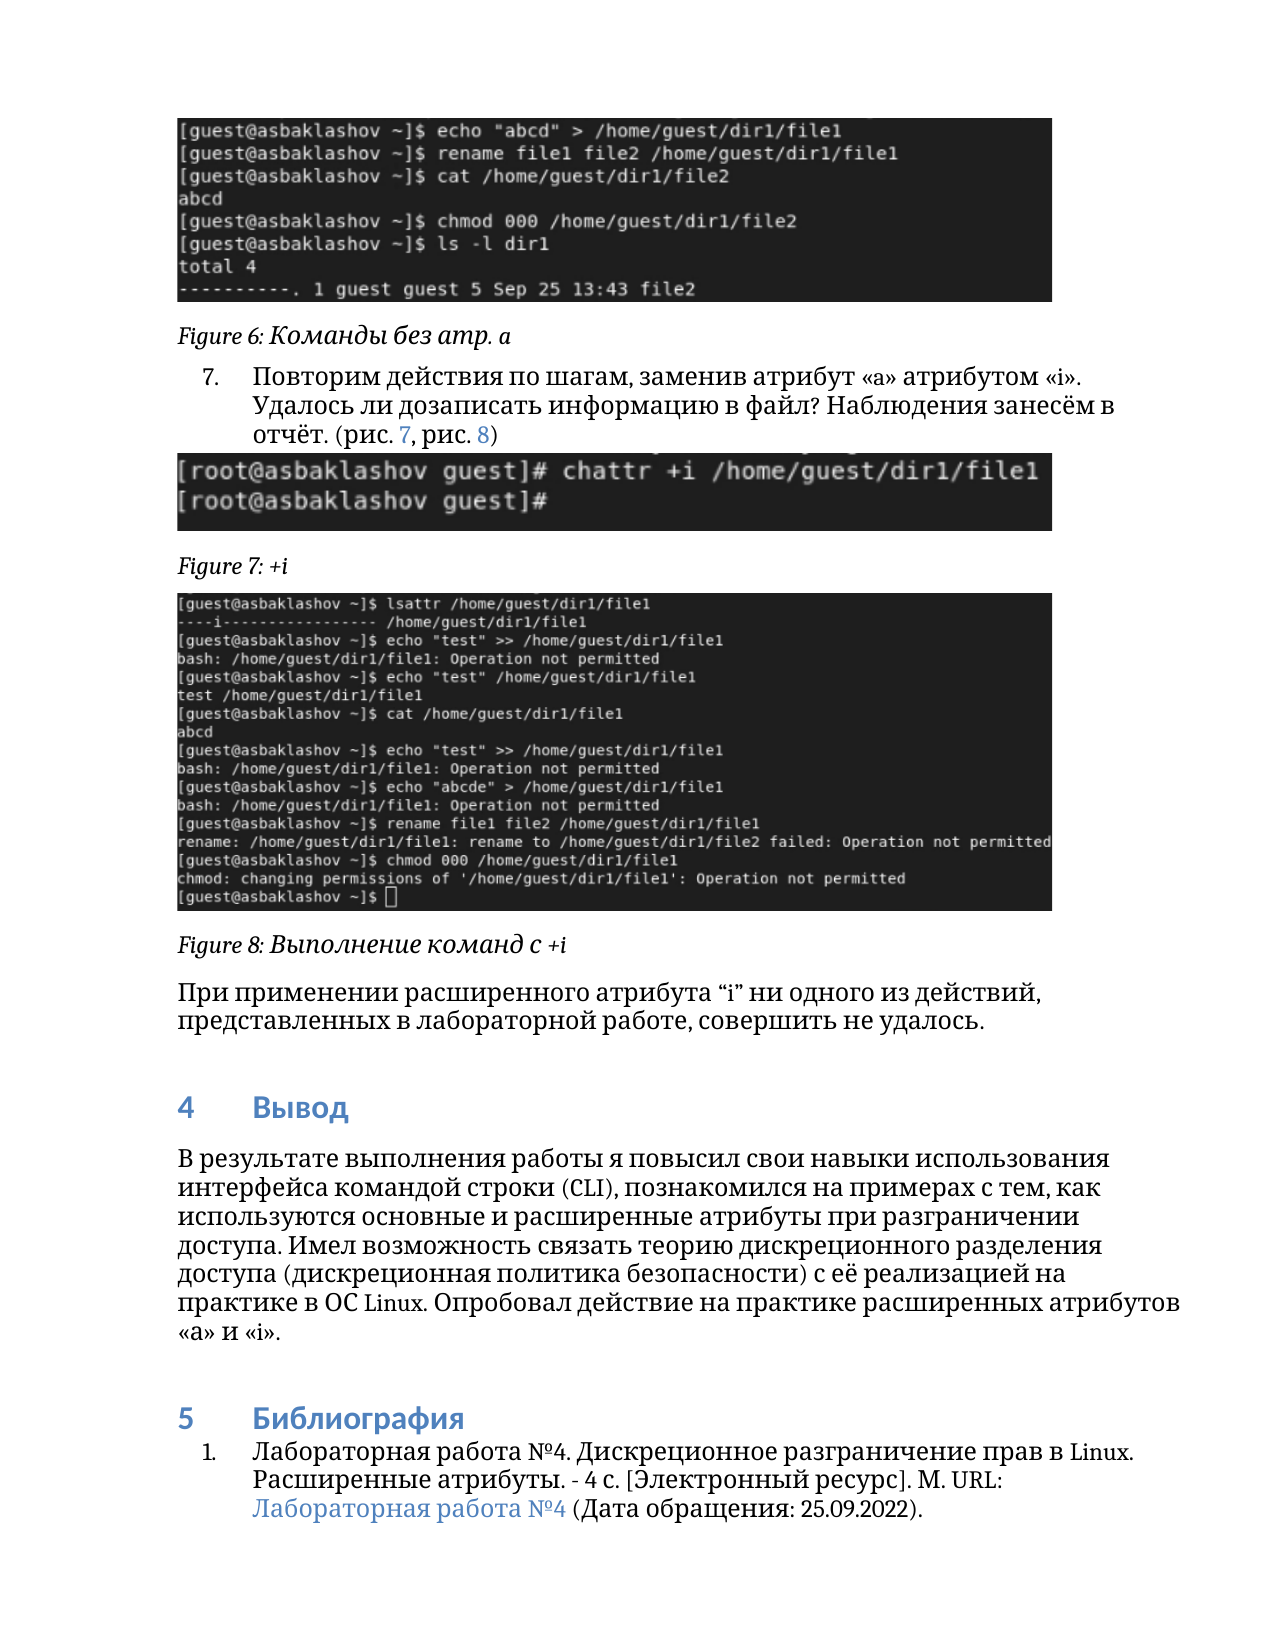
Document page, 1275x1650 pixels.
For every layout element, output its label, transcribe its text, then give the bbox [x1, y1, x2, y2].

list Повторим действия по шагам, заменив атрибут «a» атрибутом «i». Удалось ли дозаписать информацию в файл? Наблюдения занесём в отчёт. (рис. 7, рис. 8) [202, 363, 1186, 449]
picture [177, 593, 1053, 911]
picture [177, 453, 1053, 531]
text Figure 6: Команды без атр. a [177, 322, 1186, 351]
text Figure 8: Выполнение команд с +i [177, 931, 1186, 960]
text При применении расширенного атрибута “i” ни одного из действий, представленных в лабораторной работе, совершить не удалось. [177, 978, 1186, 1036]
picture [177, 118, 1053, 302]
subtitle 4 Вывод [177, 1086, 1186, 1127]
text В результате выполнения работы я повысил свои навыки использования интерфейса командой строки (CLI), познакомился на примерах с тем, как используются основные и расширенные атрибуты при разграничении доступа. Имел возможность связать теорию дискреционного разделения доступа (дискреционная политика безопасности) с её реализацией на практике в ОС Linux. Опробовал действие на практике расширенных атрибутов «а» и «i». [177, 1145, 1186, 1347]
subtitle 5 Библиография [177, 1397, 1186, 1437]
list Лабораторная работа №4. Дискреционное разграничение прав в Linux. Расширенные атрибуты. - 4 с. [Электронный ресурс]. М. URL: Лабораторная работа №4 (Дата обращения: 25.09.2022). [202, 1437, 1186, 1524]
text Figure 7: +i [177, 552, 1186, 581]
